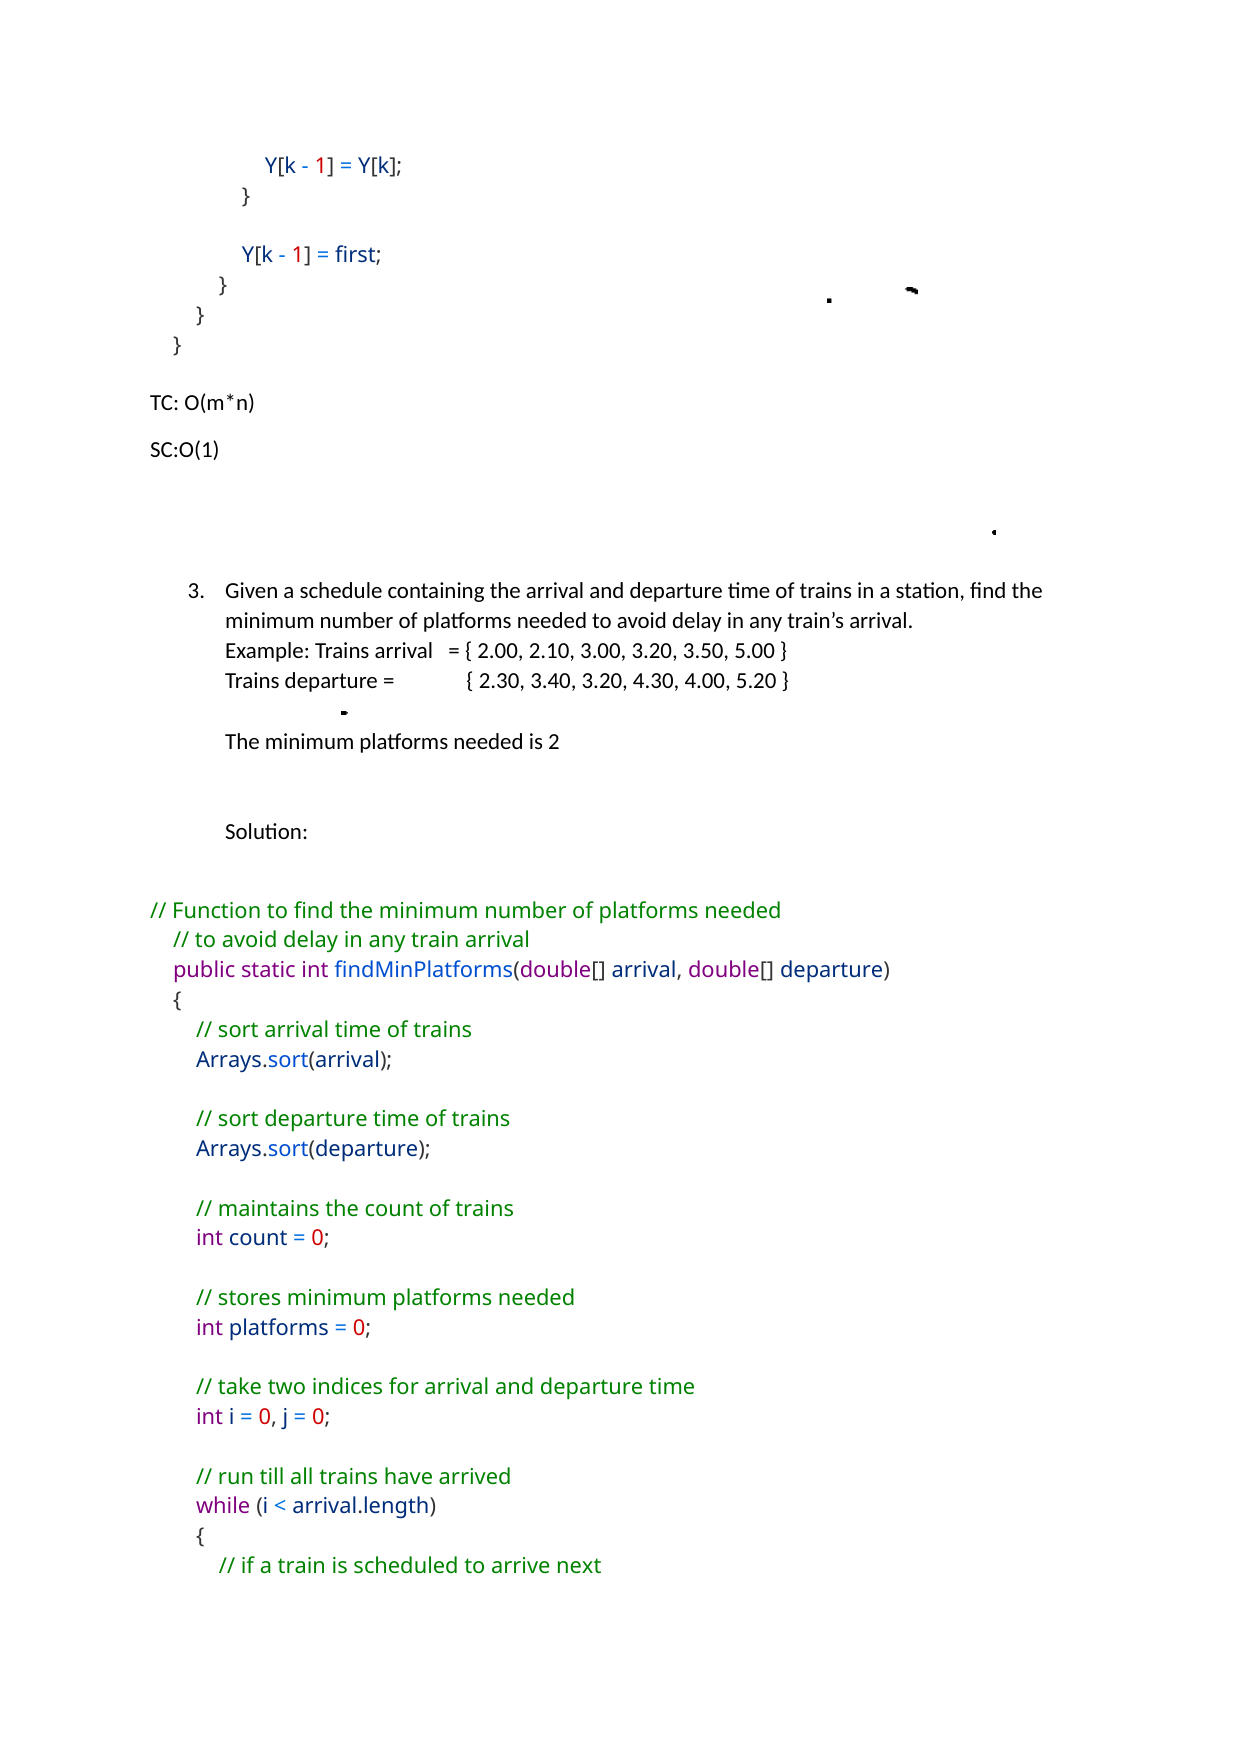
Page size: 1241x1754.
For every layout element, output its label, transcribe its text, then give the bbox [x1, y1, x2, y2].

text // if a train is scheduled to arrive next [150, 1550, 1090, 1580]
list Given a schedule containing the arrival and departure time of trains in a station, find the minimum number of platforms needed to avoid delay in any train’s arrival. [187, 576, 1090, 634]
list Example: Trains arrival = { 2.00, 2.10, 3.00, 3.20, 3.50, 5.00 } [225, 636, 1090, 664]
text Arrays.sort(arrival); [150, 1043, 1090, 1073]
text // stores minimum platforms needed [150, 1282, 1090, 1312]
text { [150, 1520, 1090, 1550]
text Arrays.sort(departure); [150, 1133, 1090, 1163]
text } [150, 269, 1090, 299]
text int i = 0, j = 0; [150, 1401, 1090, 1431]
picture [827, 287, 918, 303]
text } [150, 329, 1090, 358]
list Solution: [225, 817, 1090, 846]
text } [150, 180, 1090, 209]
text // maintains the count of trains [150, 1192, 1090, 1222]
list Trains departure = { 2.30, 3.40, 3.20, 4.30, 4.00, 5.20 } [225, 666, 1090, 694]
text // sort departure time of trains [150, 1103, 1090, 1133]
text int count = 0; [150, 1222, 1090, 1252]
text Y[k - 1] = first; [150, 239, 1090, 269]
text Y[k - 1] = Y[k]; [150, 150, 1090, 180]
text // Function to find the minimum number of platforms needed [150, 894, 1090, 924]
text SC:O(1) [150, 435, 1090, 463]
text // to avoid delay in any train arrival [150, 924, 1090, 954]
text TC: O(m*n) [150, 388, 1090, 416]
text while (i < arrival.length) [150, 1490, 1090, 1520]
text { [150, 984, 1090, 1014]
text // sort arrival time of trains [150, 1014, 1090, 1043]
list The minimum platforms needed is 2 [225, 727, 1090, 755]
text // take two indices for arrival and departure time [150, 1371, 1090, 1401]
text } [150, 299, 1090, 329]
text public static int findMinPlatforms(double[] arrival, double[] departure) [150, 954, 1090, 984]
text // run till all trains have arrived [150, 1461, 1090, 1490]
text int platforms = 0; [150, 1312, 1090, 1341]
